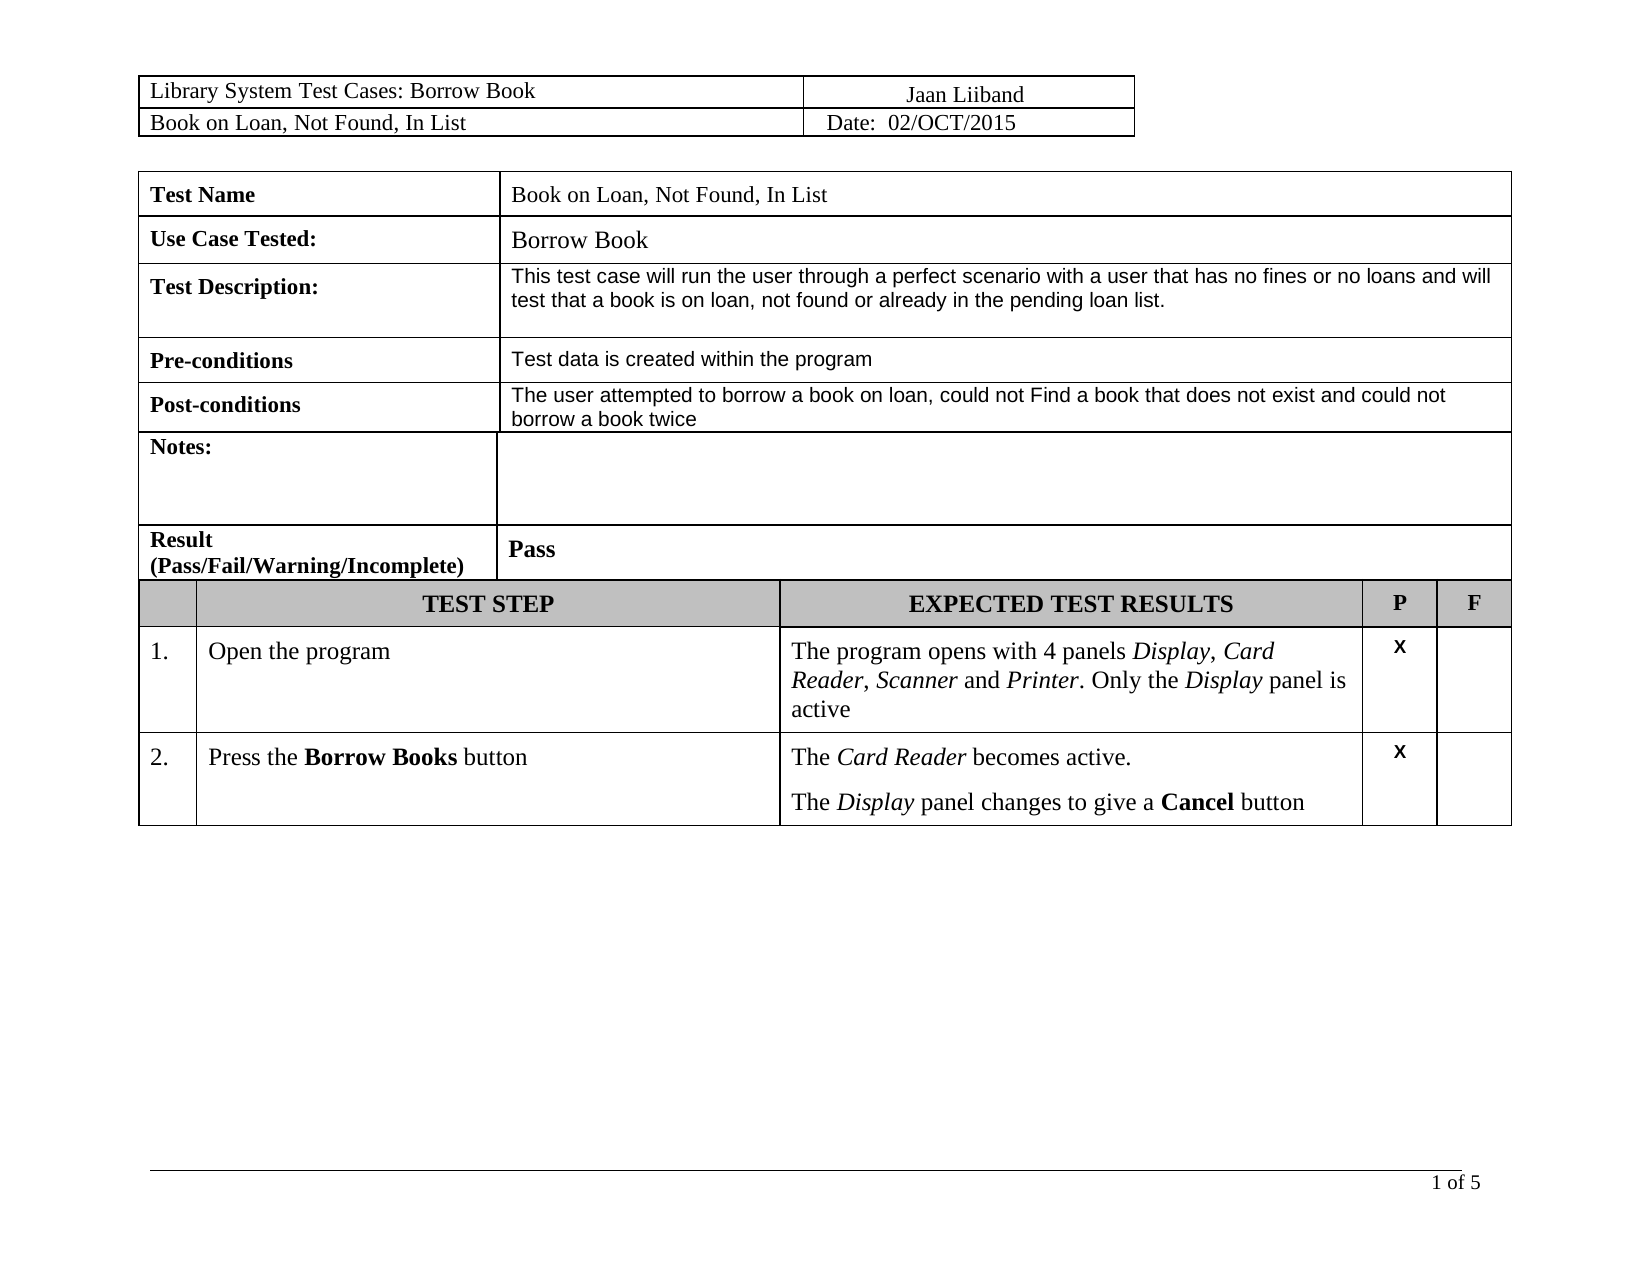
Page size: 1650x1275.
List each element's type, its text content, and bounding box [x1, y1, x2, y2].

table_cell TEST STEP [197, 581, 779, 626]
table_cell Pre-conditions [139, 338, 499, 381]
table_cell [498, 433, 1511, 524]
table_cell Test Description: [139, 264, 499, 337]
table_cell [140, 581, 196, 626]
table_cell EXPECTED TEST RESULTS [781, 581, 1362, 626]
table_cell F [1438, 581, 1511, 626]
table_cell Result (Pass/Fail/Warning/Incomplete) [139, 526, 496, 579]
table_cell Notes: [139, 433, 496, 524]
table_cell Pass [498, 526, 1511, 579]
table_cell P [1363, 581, 1436, 626]
table_cell Borrow Book [501, 217, 1511, 263]
table_cell The Card Reader becomes active. The Display panel changes to give a Cancel button [781, 733, 1362, 824]
table_cell The program opens with 4 panels Display, Card Reader, Scanner and Printer. Only the Display panel is active [781, 628, 1362, 732]
table_cell Post-conditions [139, 383, 499, 431]
table_cell Press the Borrow Books button [197, 733, 779, 824]
table_cell Use Case Tested: [139, 217, 499, 263]
table_cell [1438, 733, 1511, 824]
table_cell Open the program [197, 627, 779, 732]
table_header Book on Loan, Not Found, In List [501, 172, 1511, 215]
table_header Test Name [139, 172, 499, 215]
table_cell This test case will run the user through a perfect scenario with a user that has no fines or no loans and will test that a book is on loan, not found or already in the pending loan list. [501, 264, 1511, 337]
table_cell X [1363, 628, 1436, 732]
table_cell X [1363, 733, 1436, 824]
table_cell [140, 733, 196, 824]
table_cell The user attempted to borrow a book on loan, could not Find a book that does not exist and could not borrow a book twice [501, 383, 1511, 431]
table_cell [140, 627, 196, 732]
table_cell [1438, 628, 1511, 732]
table_cell Test data is created within the program [501, 338, 1511, 381]
